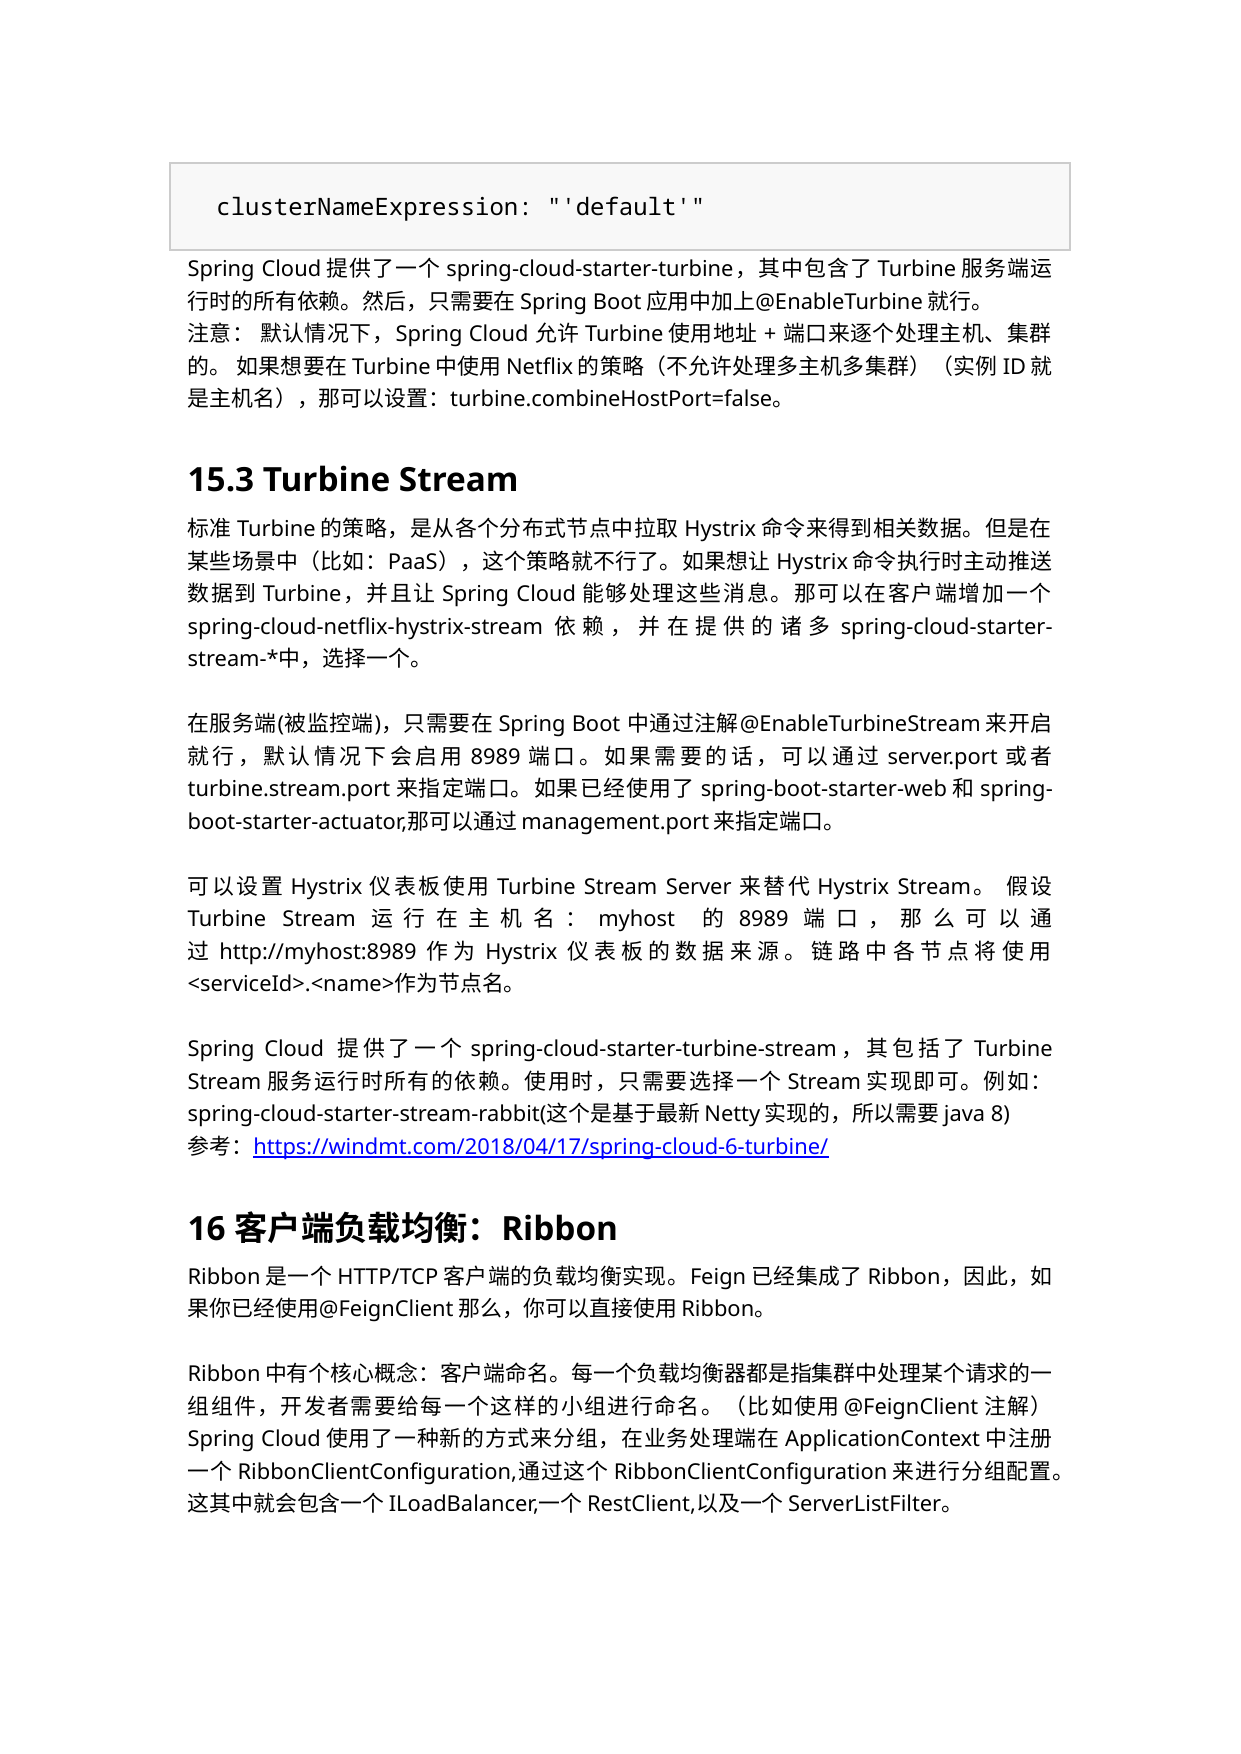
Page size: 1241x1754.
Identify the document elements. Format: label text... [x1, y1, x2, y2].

text 16 客户端负载均衡：Ribbon [187, 1193, 1053, 1258]
text 可以设置Hystrix仪表板使用Turbine Stream Server来替代Hystrix Stream。 假设Turbine Stream运行在主机名：myhost 的8989端口，那么可以通过http://myhost:8989作为Hystrix仪表板的数据来源。链路中各节点将使用<serviceId>.<name>作为节点名。 [187, 868, 1053, 998]
text Spring Cloud提供了一个spring-cloud-starter-turbine，其中包含了Turbine服务端运行时的所有依赖。然后，只需要在Spring Boot应用中加上@EnableTurbine就行。 [187, 251, 1053, 316]
text 注意： 默认情况下，Spring Cloud 允许Turbine使用地址 + 端口来逐个处理主机、集群的。 如果想要在Turbine中使用Netflix的策略（不允许处理多主机多集群）（实例ID就是主机名），那可以设置：turbine.combineHostPort=false。 [187, 316, 1053, 413]
text Spring Cloud 提供了一个spring-cloud-starter-turbine-stream，其包括了Turbine Stream服务运行时所有的依赖。使用时，只需要选择一个Stream实现即可。例如：spring-cloud-starter-stream-rabbit(这个是基于最新Netty实现的，所以需要java 8) [187, 1031, 1053, 1128]
text Ribbon中有个核心概念：客户端命名。每一个负载均衡器都是指集群中处理某个请求的一组组件，开发者需要给每一个这样的小组进行命名。（比如使用@FeignClient注解） Spring Cloud使用了一种新的方式来分组，在业务处理端在ApplicationContext中注册一个RibbonClientConfiguration,通过这个RibbonClientConfiguration来进行分组配置。这其中就会包含一个ILoadBalancer,一个RestClient,以及一个ServerListFilter。 [187, 1356, 1053, 1518]
text 标准Turbine的策略，是从各个分布式节点中拉取Hystrix命令来得到相关数据。但是在某些场景中（比如：PaaS），这个策略就不行了。如果想让Hystrix命令执行时主动推送数据到Turbine，并且让Spring Cloud能够处理这些消息。那可以在客户端增加一个spring-cloud-netflix-hystrix-stream依赖，并在提供的诸多spring-cloud-starter-stream-*中，选择一个。 [187, 511, 1053, 673]
text Ribbon是一个HTTP/TCP客户端的负载均衡实现。Feign已经集成了Ribbon，因此，如果你已经使用@FeignClient那么，你可以直接使用Ribbon。 [187, 1258, 1053, 1323]
text clusterNameExpression: "'default'" [171, 164, 1069, 249]
text 在服务端(被监控端)，只需要在Spring Boot 中通过注解@EnableTurbineStream来开启就行，默认情况下会启用8989端口。如果需要的话，可以通过server.port或者turbine.stream.port来指定端口。如果已经使用了spring-boot-starter-web和spring-boot-starter-actuator,那可以通过management.port来指定端口。 [187, 706, 1053, 836]
text 15.3 Turbine Stream [187, 446, 1053, 511]
text 参考：https://windmt.com/2018/04/17/spring-cloud-6-turbine/ [187, 1128, 1053, 1161]
